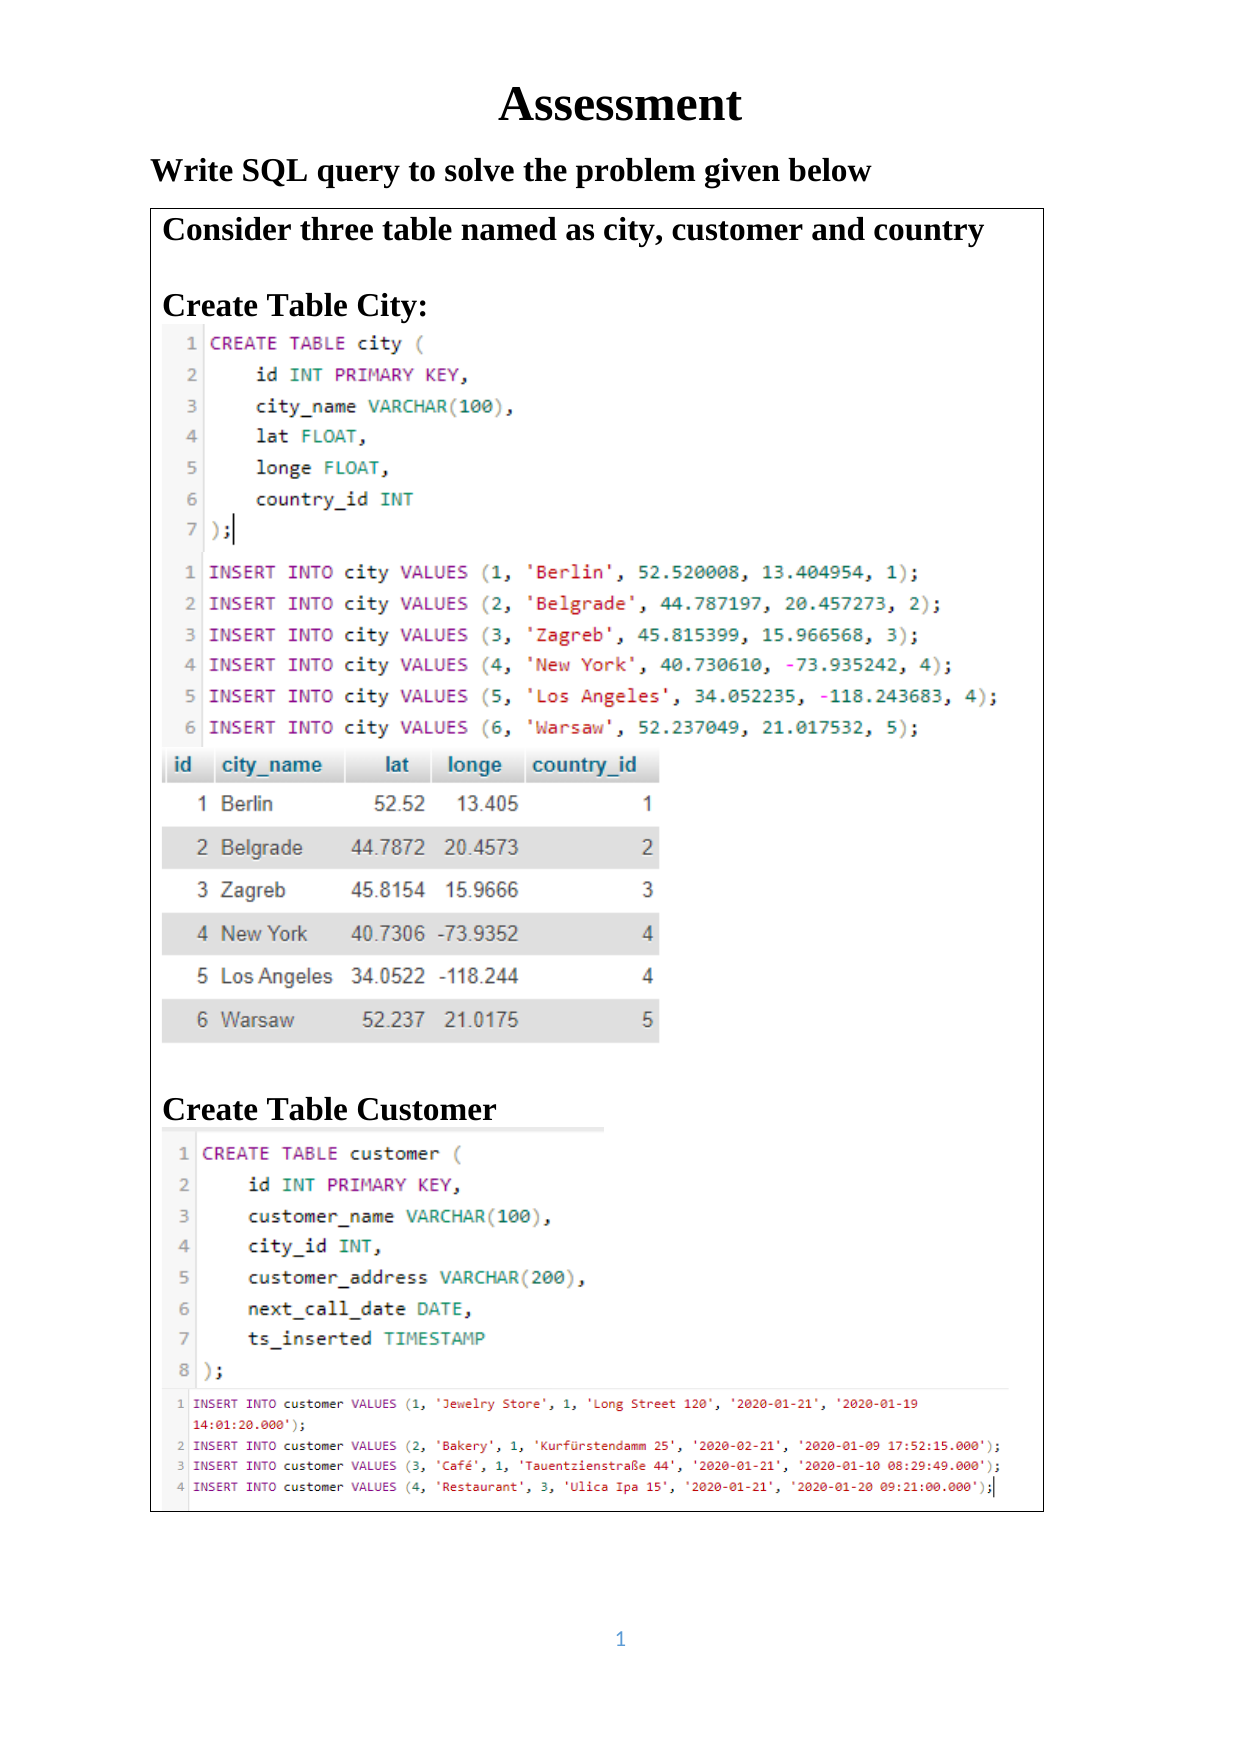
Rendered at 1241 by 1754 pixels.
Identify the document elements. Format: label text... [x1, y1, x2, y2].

picture [161, 324, 1003, 1051]
picture [161, 1127, 1009, 1511]
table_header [151, 209, 1043, 1511]
text Write SQL query to solve the problem given below [150, 150, 1090, 188]
